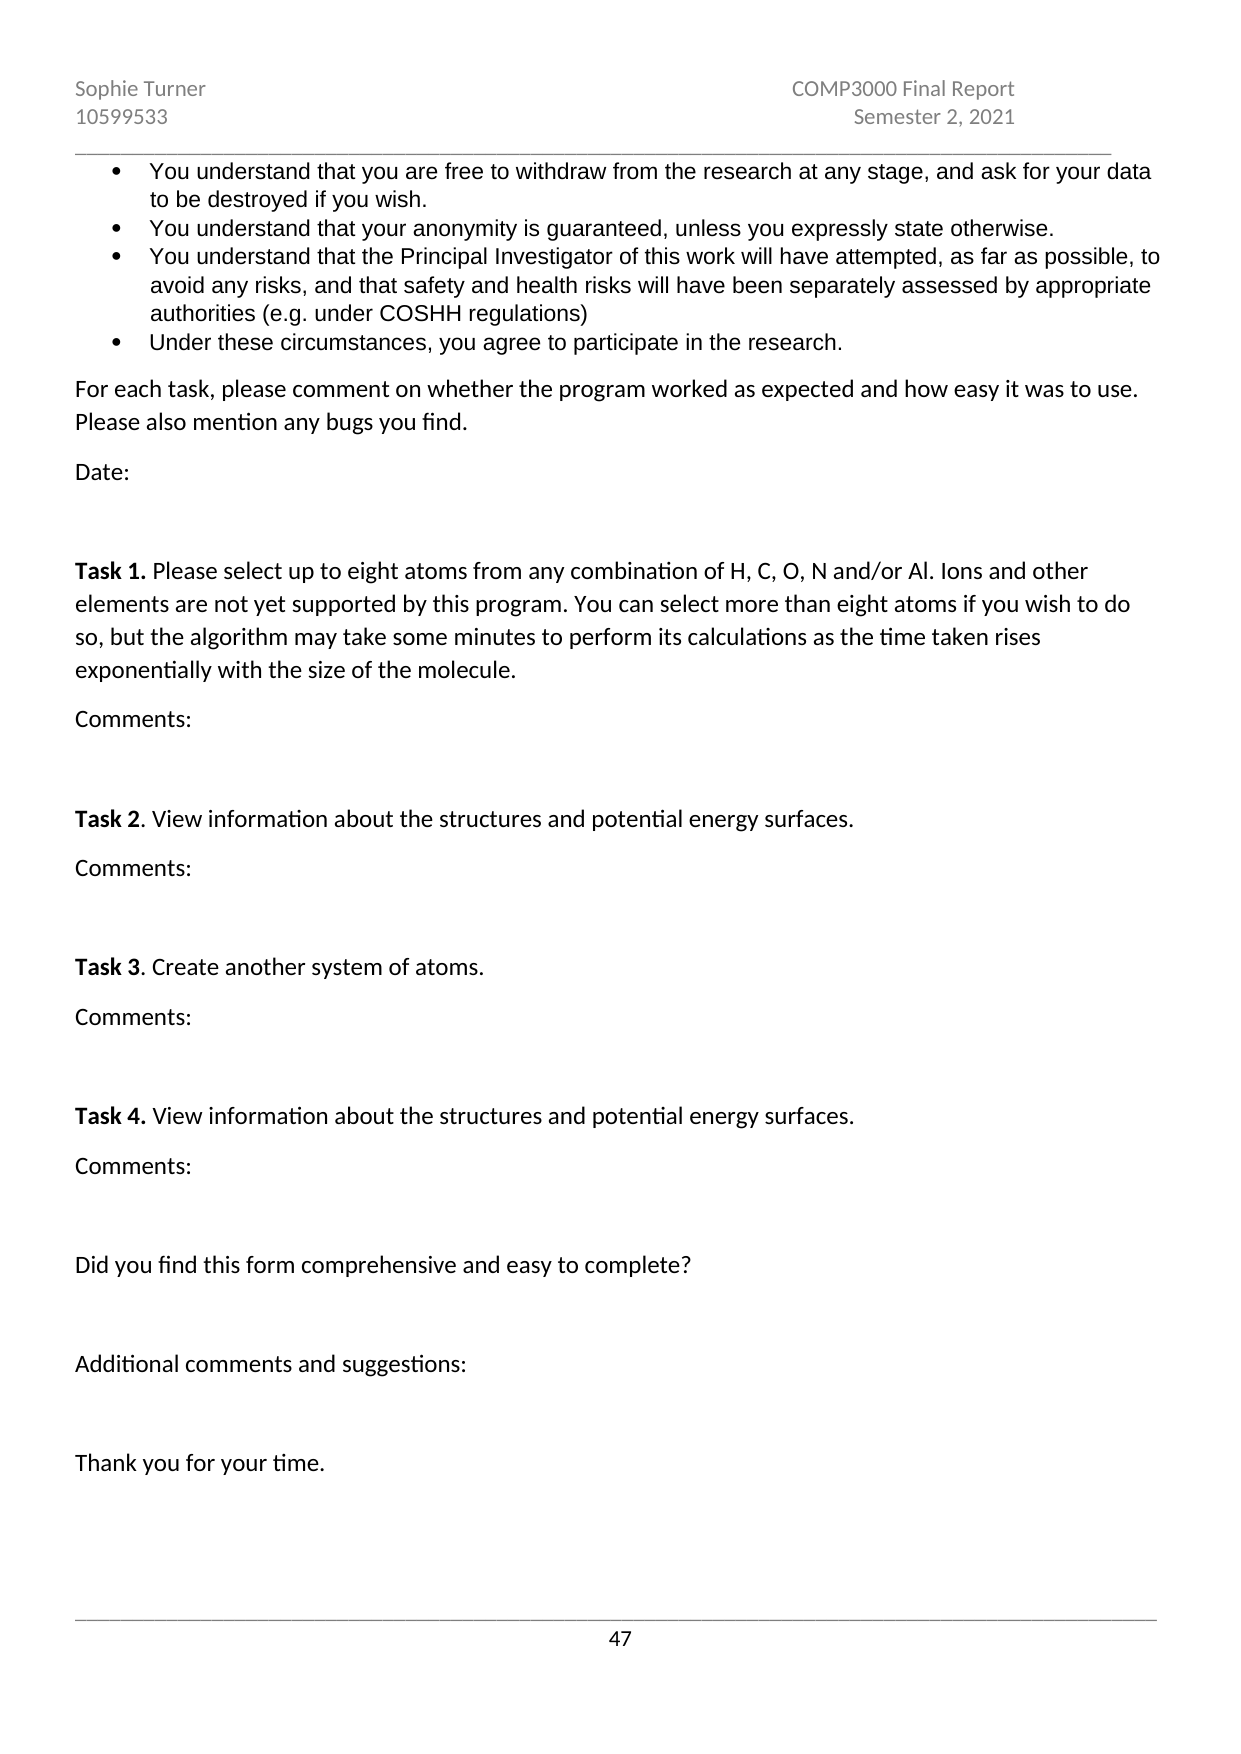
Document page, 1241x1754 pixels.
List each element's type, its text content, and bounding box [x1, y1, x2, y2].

text Task 2. View information about the structures and potential energy surfaces. [75, 803, 1165, 833]
text Task 4. View information about the structures and potential energy surfaces. [75, 1100, 1165, 1131]
list You understand that you are free to withdraw from the research at any stage, and ask for your data to be destroyed if you wish. [112, 158, 1165, 213]
text Date: [75, 456, 1165, 487]
list You understand that the Principal Investigator of this work will have attempted, as far as possible, to avoid any risks, and that safety and health risks will have been separately assessed by appropriate authorities (e.g. under COSHH regulations) [112, 243, 1165, 326]
text Comments: [75, 1001, 1165, 1032]
text Comments: [75, 852, 1165, 883]
text For each task, please comment on whether the program worked as expected and how easy it was to use. Please also mention any bugs you find. [75, 373, 1165, 437]
list Under these circumstances, you agree to participate in the research. [112, 328, 1165, 355]
text Comments: [75, 703, 1165, 734]
list You understand that your anonymity is guaranteed, unless you expressly state otherwise. [112, 215, 1165, 241]
text Additional comments and suggestions: [75, 1348, 1165, 1379]
text Task 1. Please select up to eight atoms from any combination of H, C, O, N and/or Al. Ions and other elements are not yet supported by this program. You can select more than eight atoms if you wish to do so, but the algorithm may take some minutes to perform its calculations as the time taken rises exponentially with the size of the molecule. [75, 555, 1165, 684]
text Comments: [75, 1150, 1165, 1180]
text Task 3. Create another system of atoms. [75, 951, 1165, 982]
text Thank you for your time. [75, 1447, 1165, 1478]
text Did you find this form comprehensive and easy to complete? [75, 1249, 1165, 1279]
